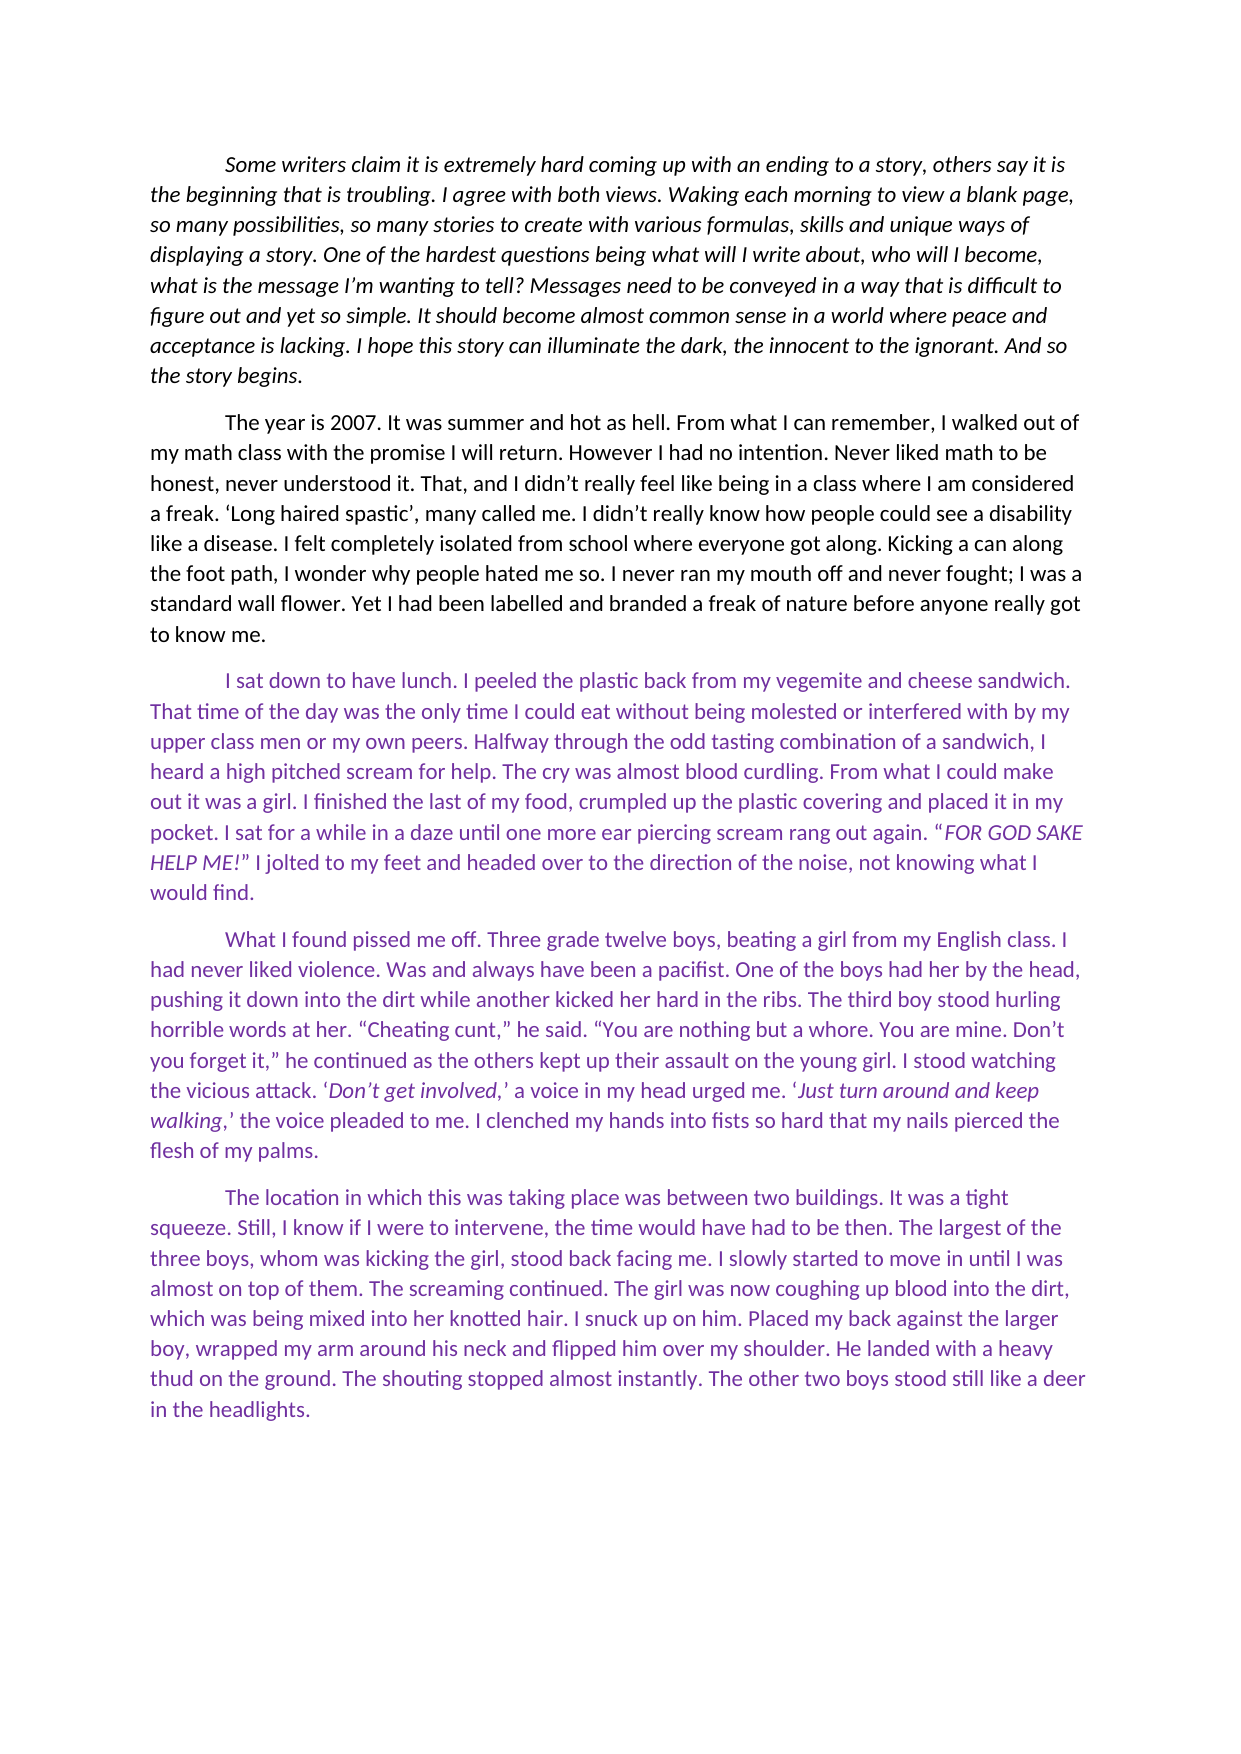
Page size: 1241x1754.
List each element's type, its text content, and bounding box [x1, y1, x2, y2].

text Some writers claim it is extremely hard coming up with an ending to a story, others say it is the beginning that is troubling. I agree with both views. Waking each morning to view a blank page, so many possibilities, so many stories to create with various formulas, skills and unique ways of displaying a story. One of the hardest questions being what will I write about, who will I become, what is the message I’m wanting to tell? Messages need to be conveyed in a way that is difficult to figure out and yet so simple. It should become almost common sense in a world where peace and acceptance is lacking. I hope this story can illuminate the dark, the innocent to the ignorant. And so the story begins. [150, 150, 1090, 389]
text The year is 2007. It was summer and hot as hell. From what I can remember, I walked out of my math class with the promise I will return. However I had no intention. Never liked math to be honest, never understood it. That, and I didn’t really feel like being in a class where I am considered a freak. ‘Long haired spastic’, many called me. I didn’t really know how people could see a disability like a disease. I felt completely isolated from school where everyone got along. Kicking a can along the foot path, I wonder why people hated me so. I never ran my mouth off and never fought; I was a standard wall flower. Yet I had been labelled and branded a freak of nature before anyone really got to know me. [150, 408, 1090, 648]
text The location in which this was taking place was between two buildings. It was a tight squeeze. Still, I know if I were to intervene, the time would have had to be then. The largest of the three boys, whom was kicking the girl, stood back facing me. I slowly started to move in until I was almost on top of them. The screaming continued. The girl was now coughing up blood into the dirt, which was being mixed into her knotted hair. I snuck up on him. Placed my back against the larger boy, wrapped my arm around his neck and flipped him over my shoulder. He landed with a heavy thud on the ground. The shouting stopped almost instantly. The other two boys stood still like a deer in the headlights. [150, 1183, 1090, 1423]
text What I found pissed me off. Three grade twelve boys, beating a girl from my English class. I had never liked violence. Was and always have been a pacifist. One of the boys had her by the head, pushing it down into the dirt while another kicked her hard in the ribs. The third boy stood hurling horrible words at her. “Cheating cunt,” he said. “You are nothing but a whore. You are mine. Don’t you forget it,” he continued as the others kept up their assault on the young girl. I stood watching the vicious attack. ‘Don’t get involved,’ a voice in my head urged me. ‘Just turn around and keep walking,’ the voice pleaded to me. I clenched my hands into fists so hard that my nails pierced the flesh of my palms. [150, 925, 1090, 1164]
text I sat down to have lunch. I peeled the plastic back from my vegemite and cheese sandwich. That time of the day was the only time I could eat without being molested or interfered with by my upper class men or my own peers. Halfway through the odd tasting combination of a sandwich, I heard a high pitched scream for help. The cry was almost blood curdling. From what I could make out it was a girl. I finished the last of my food, crumpled up the plastic covering and placed it in my pocket. I sat for a while in a daze until one more ear piercing scream rang out again. “FOR GOD SAKE HELP ME!” I jolted to my feet and headed over to the direction of the noise, not knowing what I would find. [150, 667, 1090, 906]
